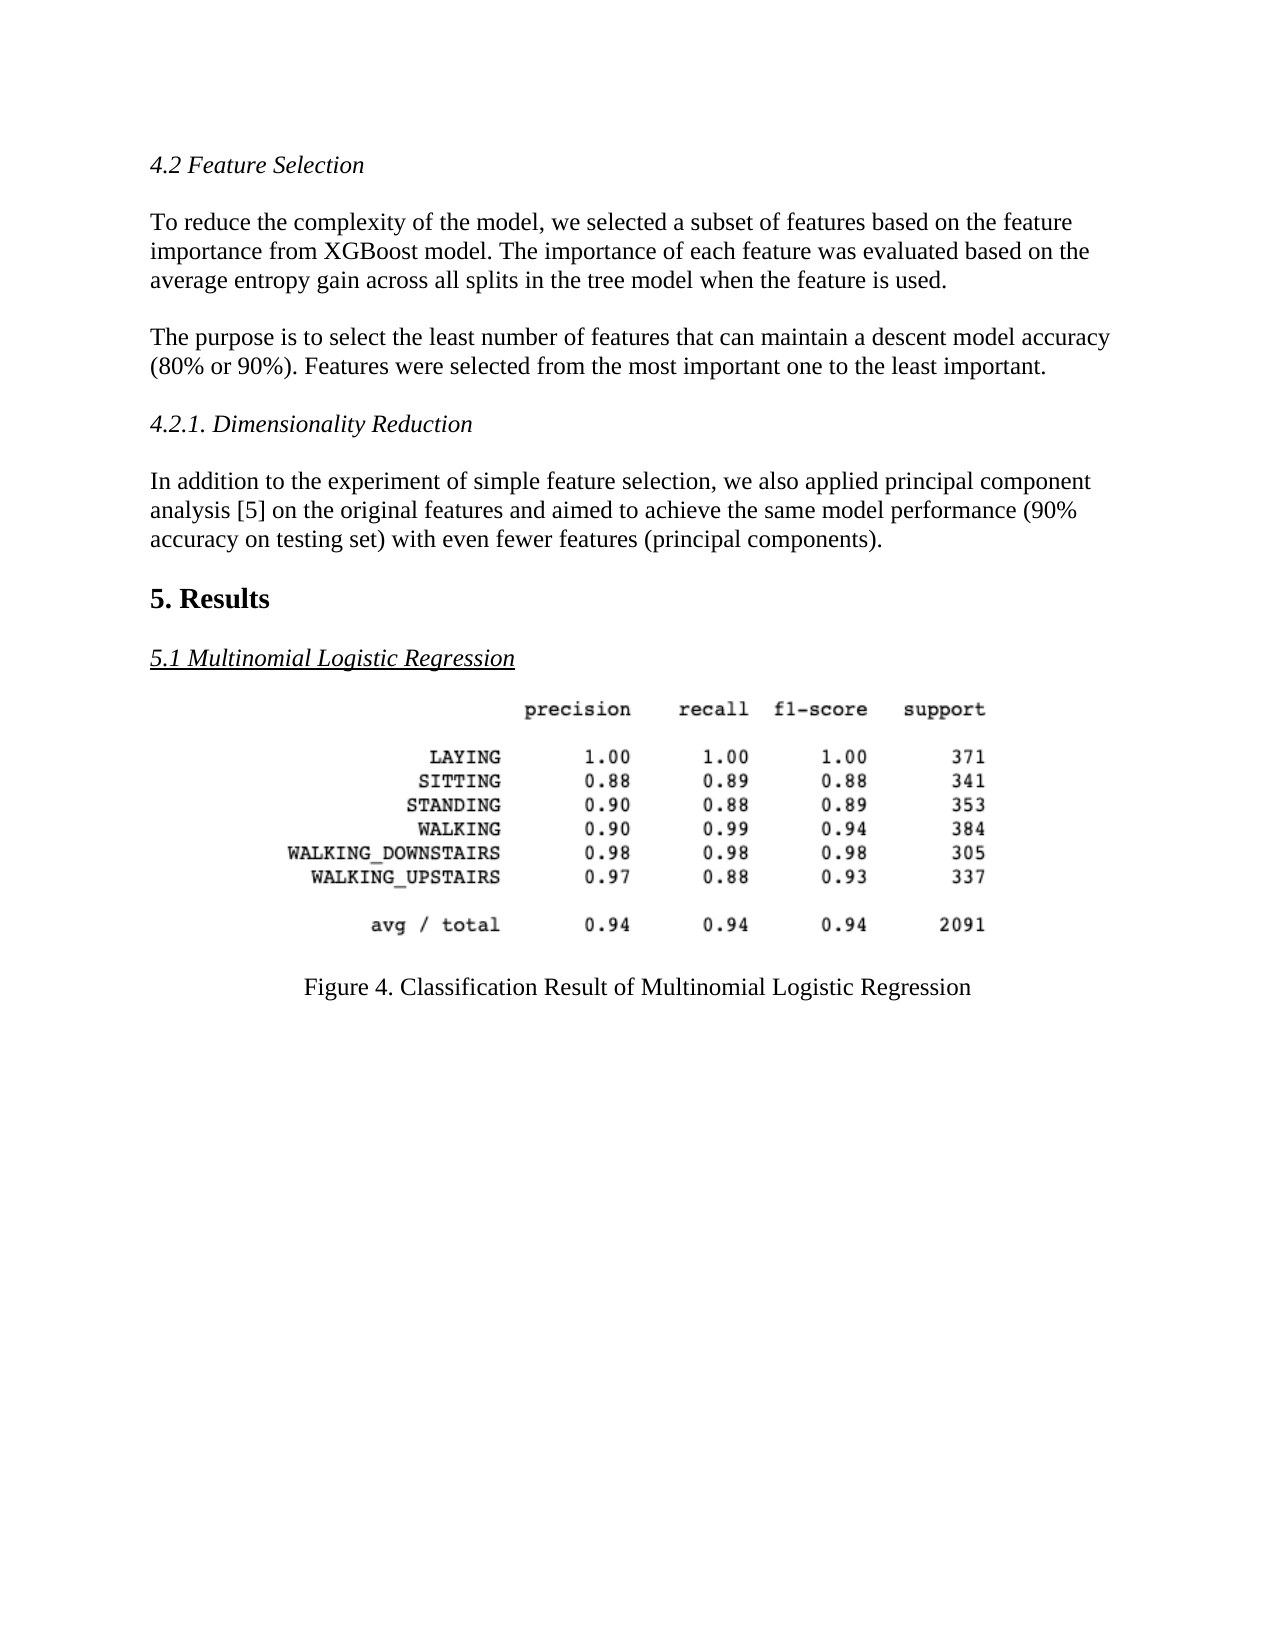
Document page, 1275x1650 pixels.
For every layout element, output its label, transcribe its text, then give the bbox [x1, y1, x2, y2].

text 4.2 Feature Selection [150, 150, 1125, 179]
text In addition to the experiment of simple feature selection, we also applied principal component analysis [5] on the original features and aimed to achieve the same model performance (90% accuracy on testing set) with even fewer features (principal components). [150, 466, 1125, 552]
text To reduce the complexity of the model, we selected a subset of features based on the feature importance from XGBoost model. The importance of each feature was evaluated based on the average entropy gain across all splits in the tree model when the feature is used. [150, 207, 1125, 294]
text The purpose is to select the least number of features that can maintain a descent model accuracy (80% or 90%). Features were selected from the most important one to the least important. [150, 322, 1125, 380]
text 4.2.1. Dimensionality Reduction [150, 409, 1125, 437]
text 5. Results [150, 581, 1125, 615]
picture [281, 701, 994, 944]
text 5.1 Multinomial Logistic Regression [150, 643, 1125, 672]
text Figure 4. Classification Result of Multinomial Logistic Regression [150, 972, 1125, 1001]
